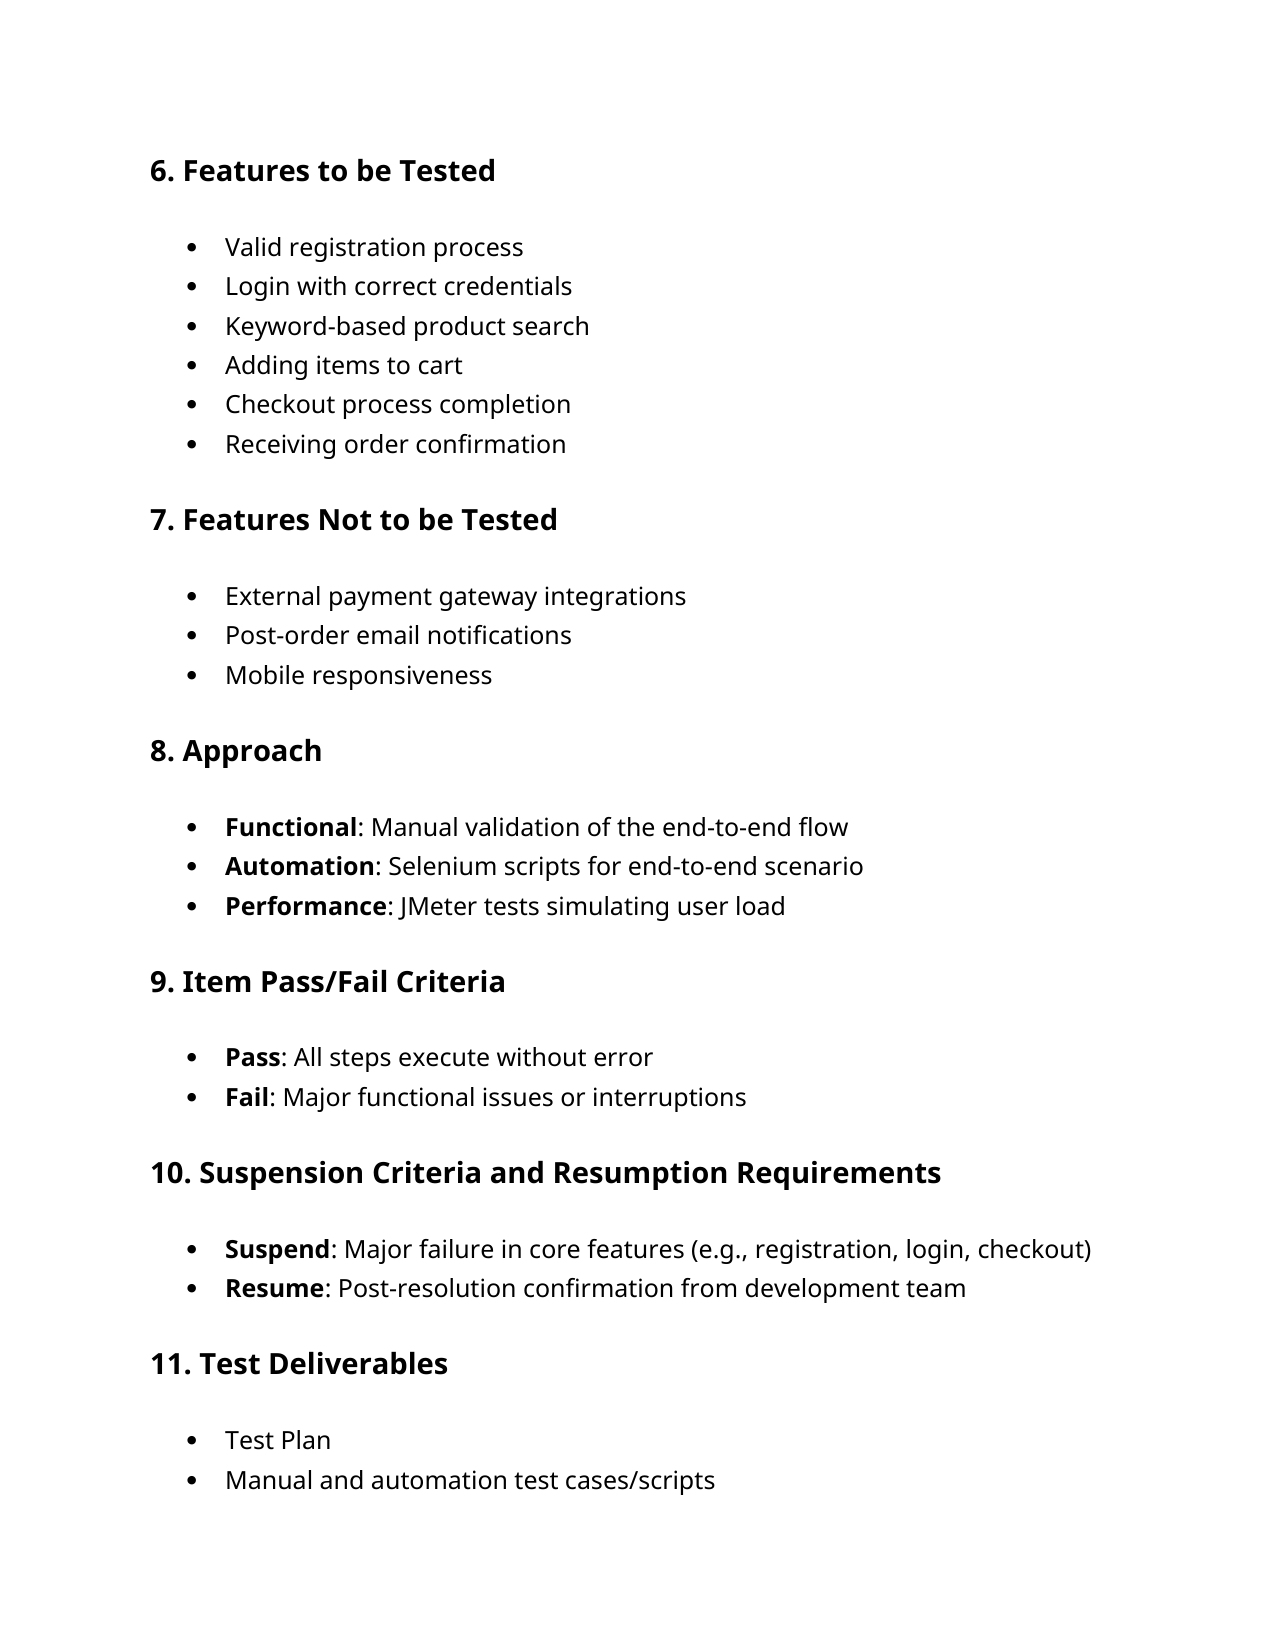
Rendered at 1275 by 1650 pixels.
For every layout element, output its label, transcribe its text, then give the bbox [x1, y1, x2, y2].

list Resume: Post-resolution confirmation from development team [187, 1271, 1125, 1305]
subtitle 6. Features to be Tested [150, 150, 1125, 190]
list Manual and automation test cases/scripts [187, 1462, 1125, 1496]
subtitle 11. Test Deliverables [150, 1344, 1125, 1383]
list Performance: JMeter tests simulating user load [187, 888, 1125, 922]
list Checkout process completion [187, 387, 1125, 421]
list Valid registration process [187, 229, 1125, 263]
list Automation: Selenium scripts for end-to-end scenario [187, 849, 1125, 883]
subtitle 9. Item Pass/Fail Criteria [150, 961, 1125, 1001]
list Login with correct credentials [187, 269, 1125, 303]
list Fail: Major functional issues or interruptions [187, 1079, 1125, 1114]
subtitle 10. Suspension Criteria and Resumption Requirements [150, 1152, 1125, 1192]
list Mobile responsiveness [187, 657, 1125, 691]
list Receiving order confirmation [187, 427, 1125, 461]
subtitle 8. Approach [150, 730, 1125, 770]
list Functional: Manual validation of the end-to-end flow [187, 809, 1125, 843]
list Test Plan [187, 1423, 1125, 1457]
list Adding items to cart [187, 348, 1125, 382]
subtitle 7. Features Not to be Tested [150, 499, 1125, 539]
list External payment gateway integrations [187, 578, 1125, 612]
list Pass: All steps execute without error [187, 1040, 1125, 1074]
list Suspend: Major failure in core features (e.g., registration, login, checkout) [187, 1231, 1125, 1266]
list Keyword-based product search [187, 308, 1125, 342]
list Post-order email notifications [187, 618, 1125, 652]
